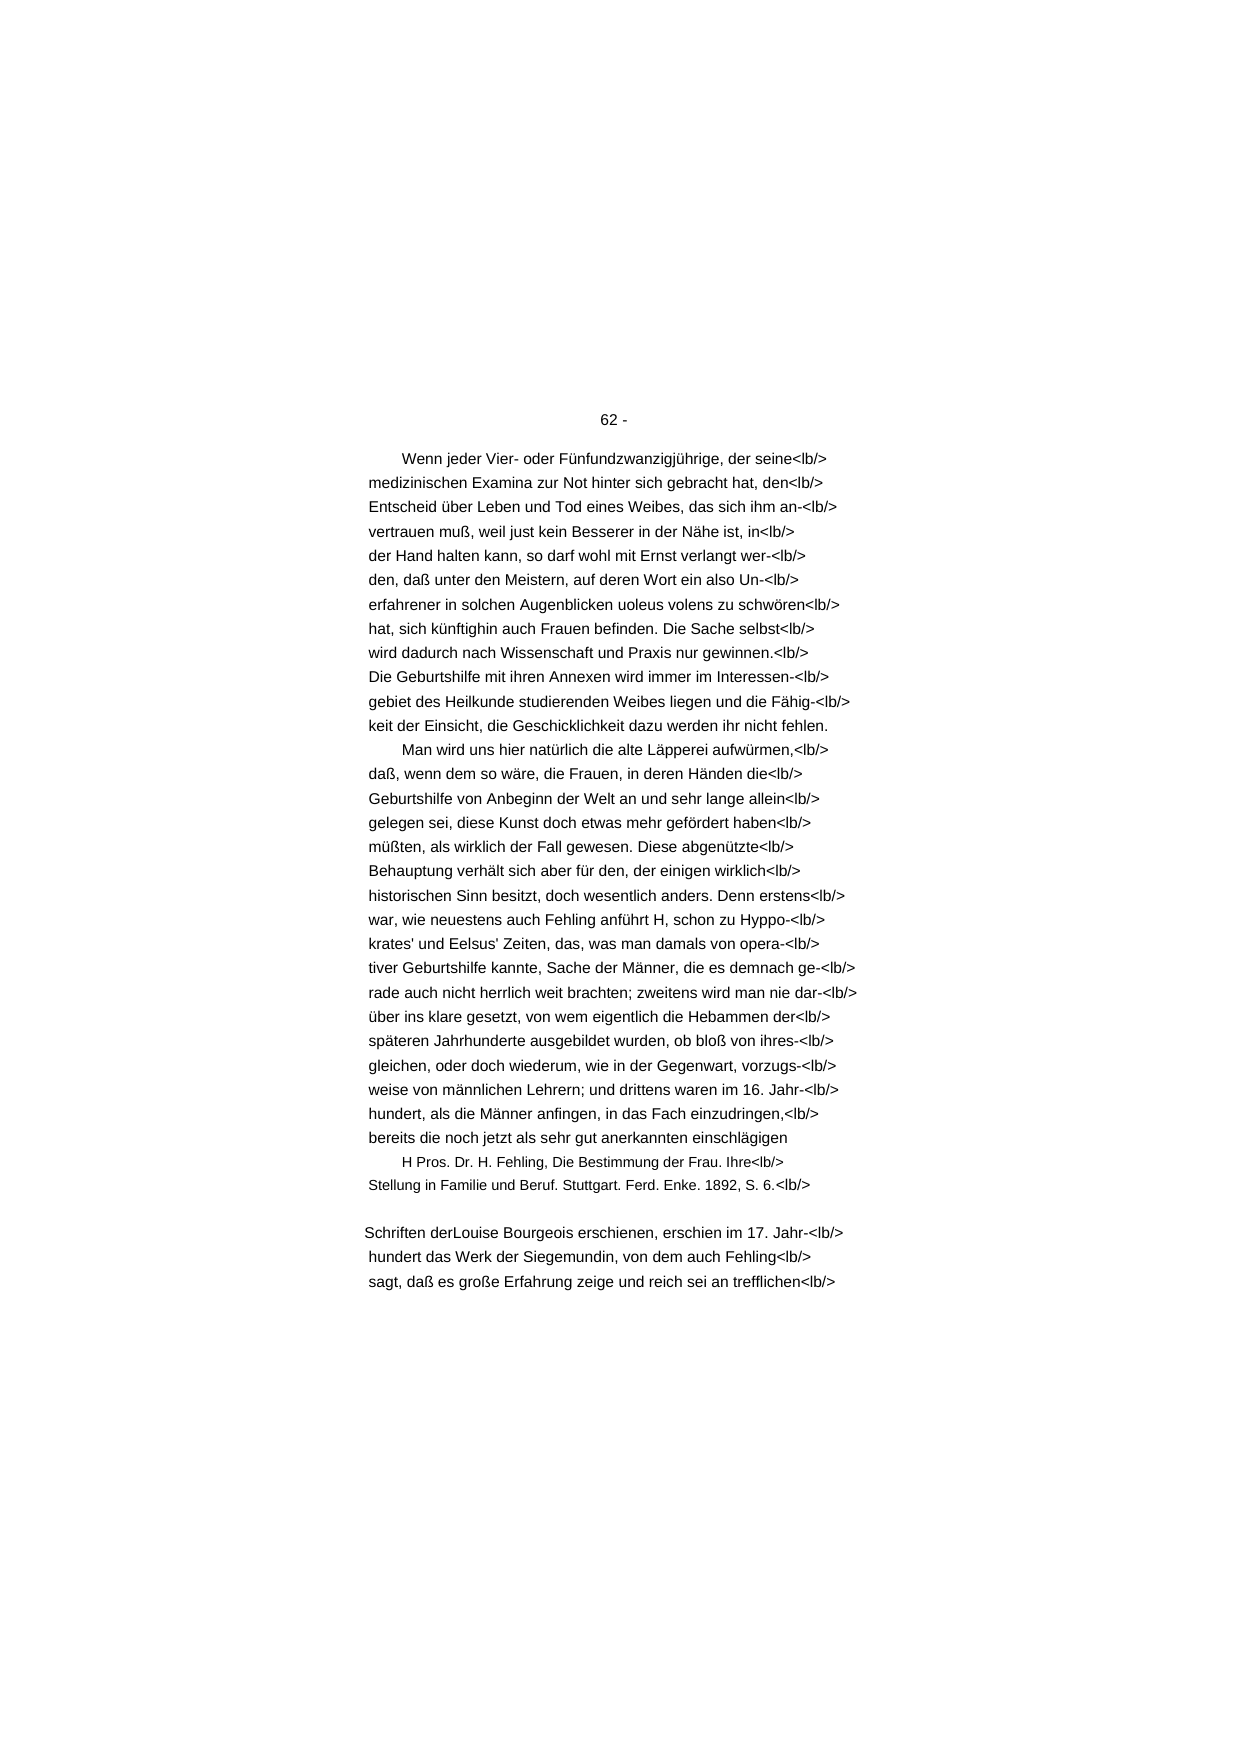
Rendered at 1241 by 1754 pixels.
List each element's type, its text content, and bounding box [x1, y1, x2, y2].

text Wenn jeder Vier- oder Fünfundzwanzigjührige, der seine<lb/> medizinischen Examina zur Not hinter sich gebracht hat, den<lb/> Entscheid über Leben und Tod eines Weibes, das sich ihm an-<lb/> vertrauen muß, weil just kein Besserer in der Nähe ist, in<lb/> der Hand halten kann, so darf wohl mit Ernst verlangt wer-<lb/> den, daß unter den Meistern, auf deren Wort ein also Un-<lb/> erfahrener in solchen Augenblicken uoleus volens zu schwören<lb/> hat, sich künftighin auch Frauen befinden. Die Sache selbst<lb/> wird dadurch nach Wissenschaft und Praxis nur gewinnen.<lb/> Die Geburtshilfe mit ihren Annexen wird immer im Interessen-<lb/> gebiet des Heilkunde studierenden Weibes liegen und die Fähig-<lb/> keit der Einsicht, die Geschicklichkeit dazu werden ihr nicht fehlen. [364, 449, 878, 734]
text Man wird uns hier natürlich die alte Läpperei aufwürmen,<lb/> daß, wenn dem so wäre, die Frauen, in deren Händen die<lb/> Geburtshilfe von Anbeginn der Welt an und sehr lange allein<lb/> gelegen sei, diese Kunst doch etwas mehr gefördert haben<lb/> müßten, als wirklich der Fall gewesen. Diese abgenützte<lb/> Behauptung verhält sich aber für den, der einigen wirklich<lb/> historischen Sinn besitzt, doch wesentlich anders. Denn erstens<lb/> war, wie neuestens auch Fehling anführt H, schon zu Hyppo-<lb/> krates' und Eelsus' Zeiten, das, was man damals von opera-<lb/> tiver Geburtshilfe kannte, Sache der Männer, die es demnach ge-<lb/> rade auch nicht herrlich weit brachten; zweitens wird man nie dar-<lb/> über ins klare gesetzt, von wem eigentlich die Hebammen der<lb/> späteren Jahrhunderte ausgebildet wurden, ob bloß von ihres-<lb/> gleichen, oder doch wiederum, wie in der Gegenwart, vorzugs-<lb/> weise von männlichen Lehrern; und drittens waren im 16. Jahr-<lb/> hundert, als die Männer anfingen, in das Fach einzudringen,<lb/> bereits die noch jetzt als sehr gut anerkannten einschlägigen [364, 741, 878, 1147]
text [364, 1223, 878, 1291]
text H Pros. Dr. H. Fehling, Die Bestimmung der Frau. Ihre<lb/> Stellung in Familie und Beruf. Stuttgart. Ferd. Enke. 1892, S. 6.<lb/> [364, 1153, 878, 1218]
